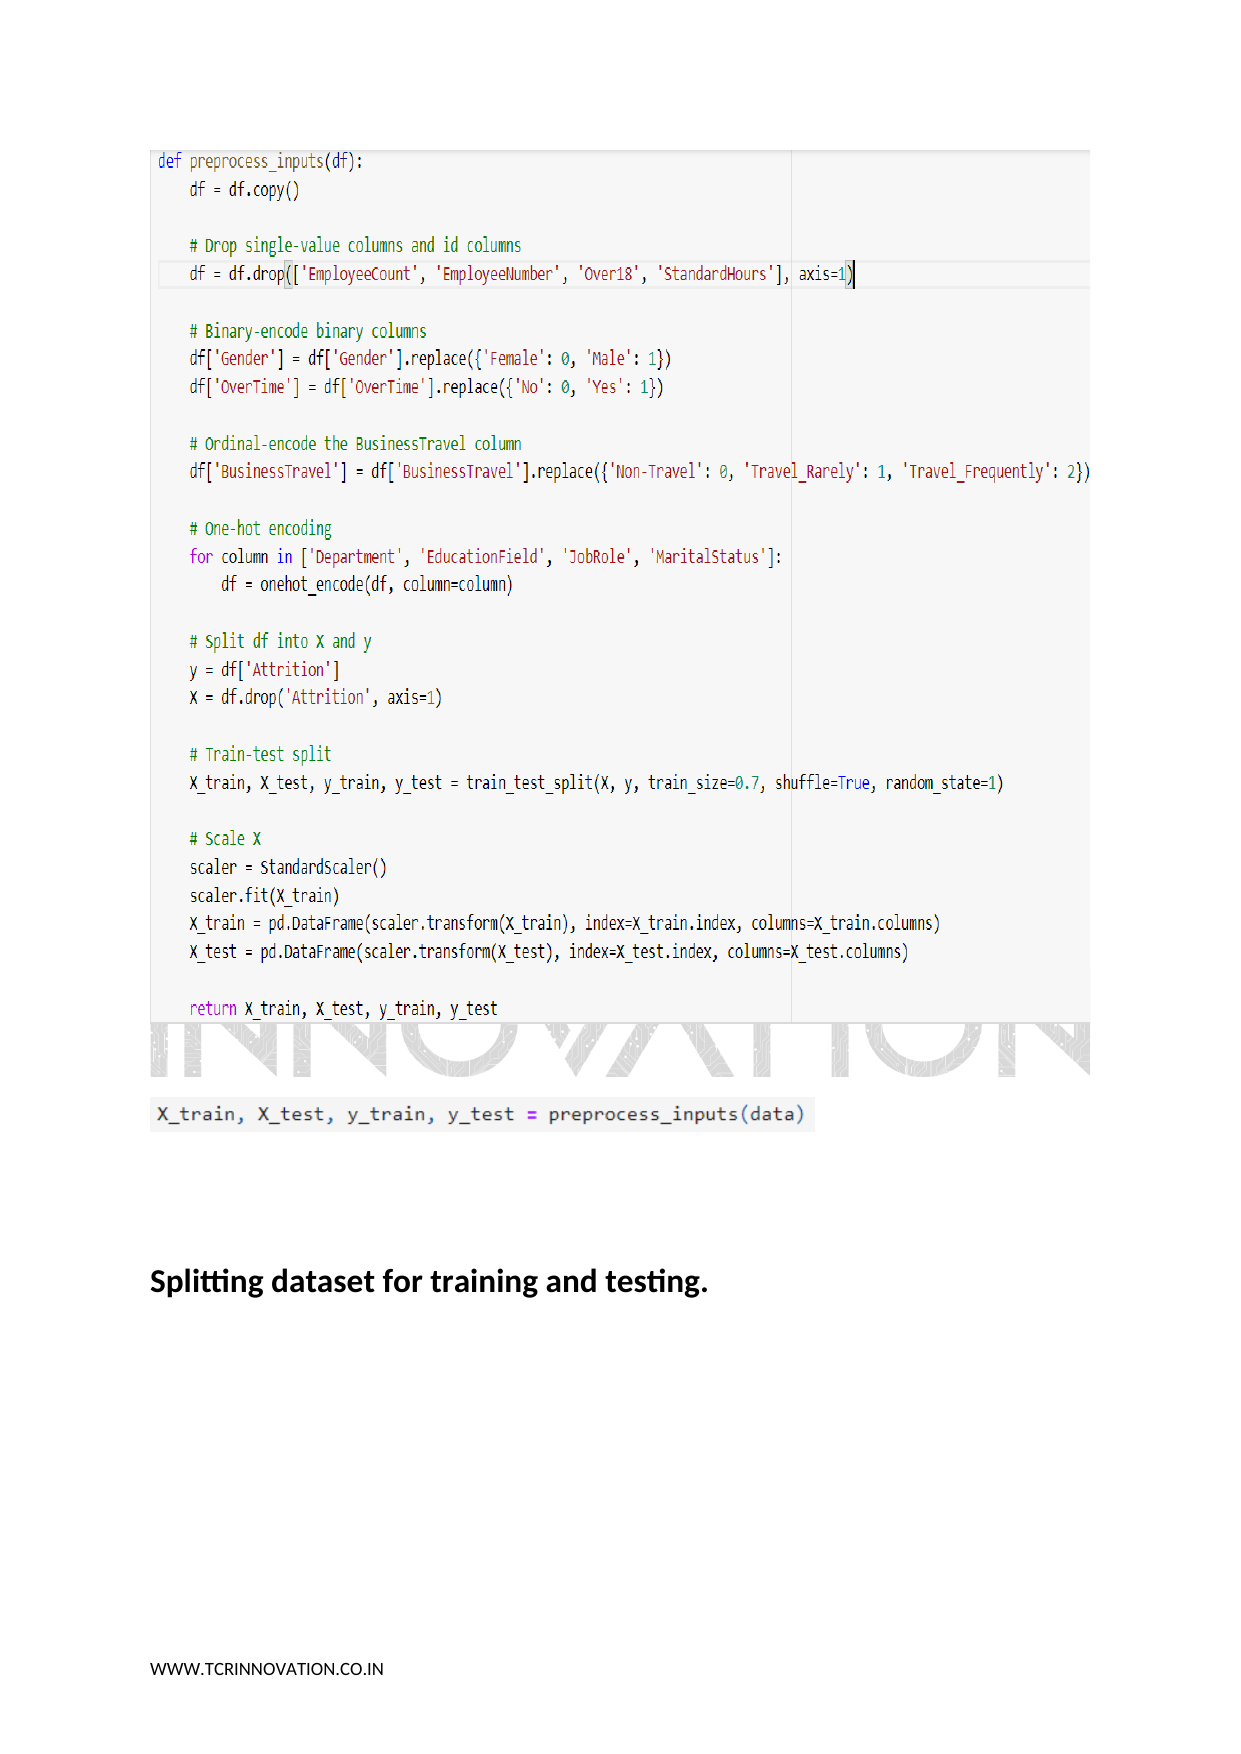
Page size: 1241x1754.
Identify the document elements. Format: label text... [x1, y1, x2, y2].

picture [150, 1097, 815, 1132]
text Splitting dataset for training and testing. [150, 1261, 1090, 1301]
picture [150, 150, 1091, 1024]
